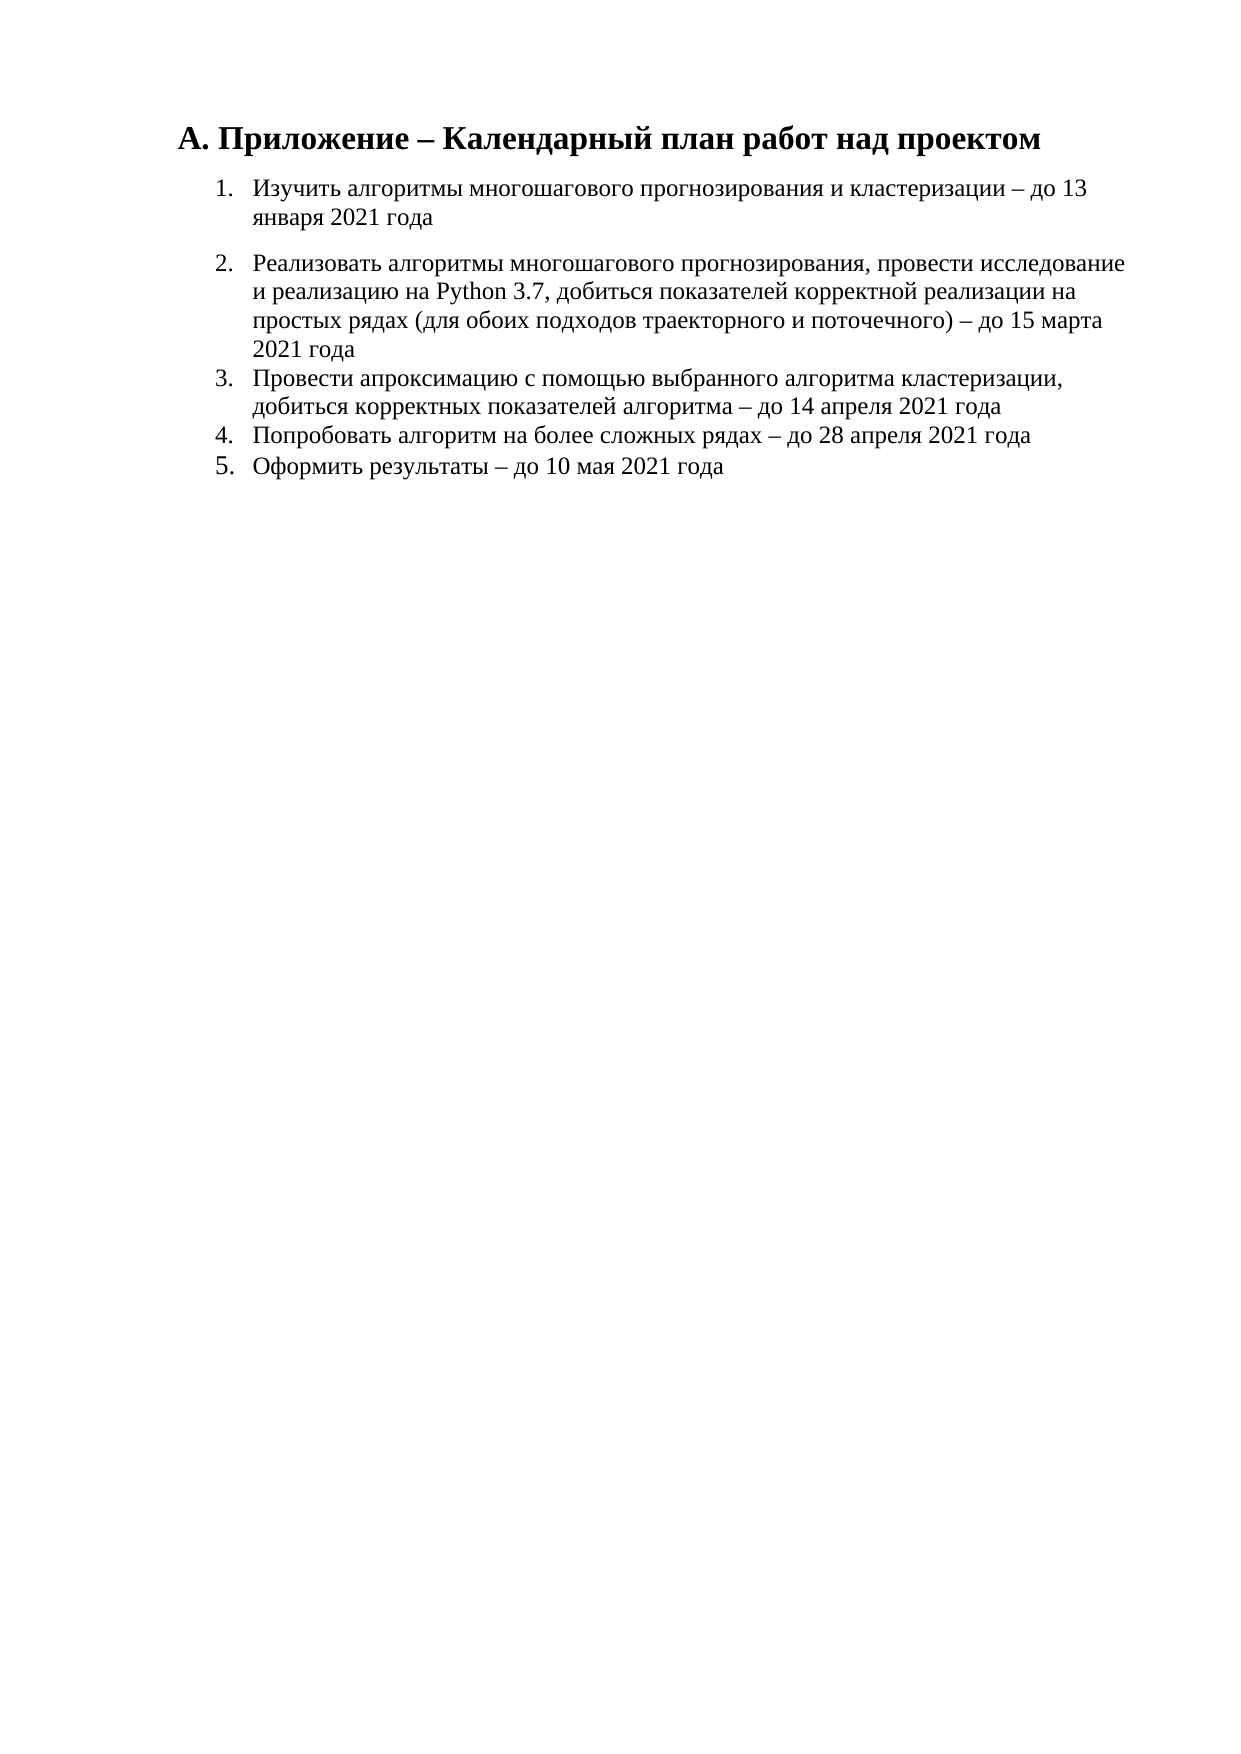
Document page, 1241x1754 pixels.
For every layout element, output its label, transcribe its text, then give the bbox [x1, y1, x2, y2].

list Попробовать алгоритм на более сложных рядах – до 28 апреля 2021 года [215, 420, 1152, 449]
list Изучить алгоритмы многошагового прогнозирования и кластеризации – до 13 января 2021 года [215, 173, 1152, 231]
list Оформить результаты – до 10 мая 2021 года [215, 449, 1152, 480]
subtitle Реализовать алгоритмы многошагового прогнозирования, провести исследование и реализацию на Python 3.7, добиться показателей корректной реализации на простых рядах (для обоих подходов траекторного и поточечного) – до 15 марта 2021 года [215, 248, 1129, 363]
list Провести апроксимацию с помощью выбранного алгоритма кластеризации, добиться корректных показателей алгоритма – до 14 апреля 2021 года [215, 363, 1152, 420]
text А. Приложение – Календарный план работ над проектом [177, 118, 1152, 156]
